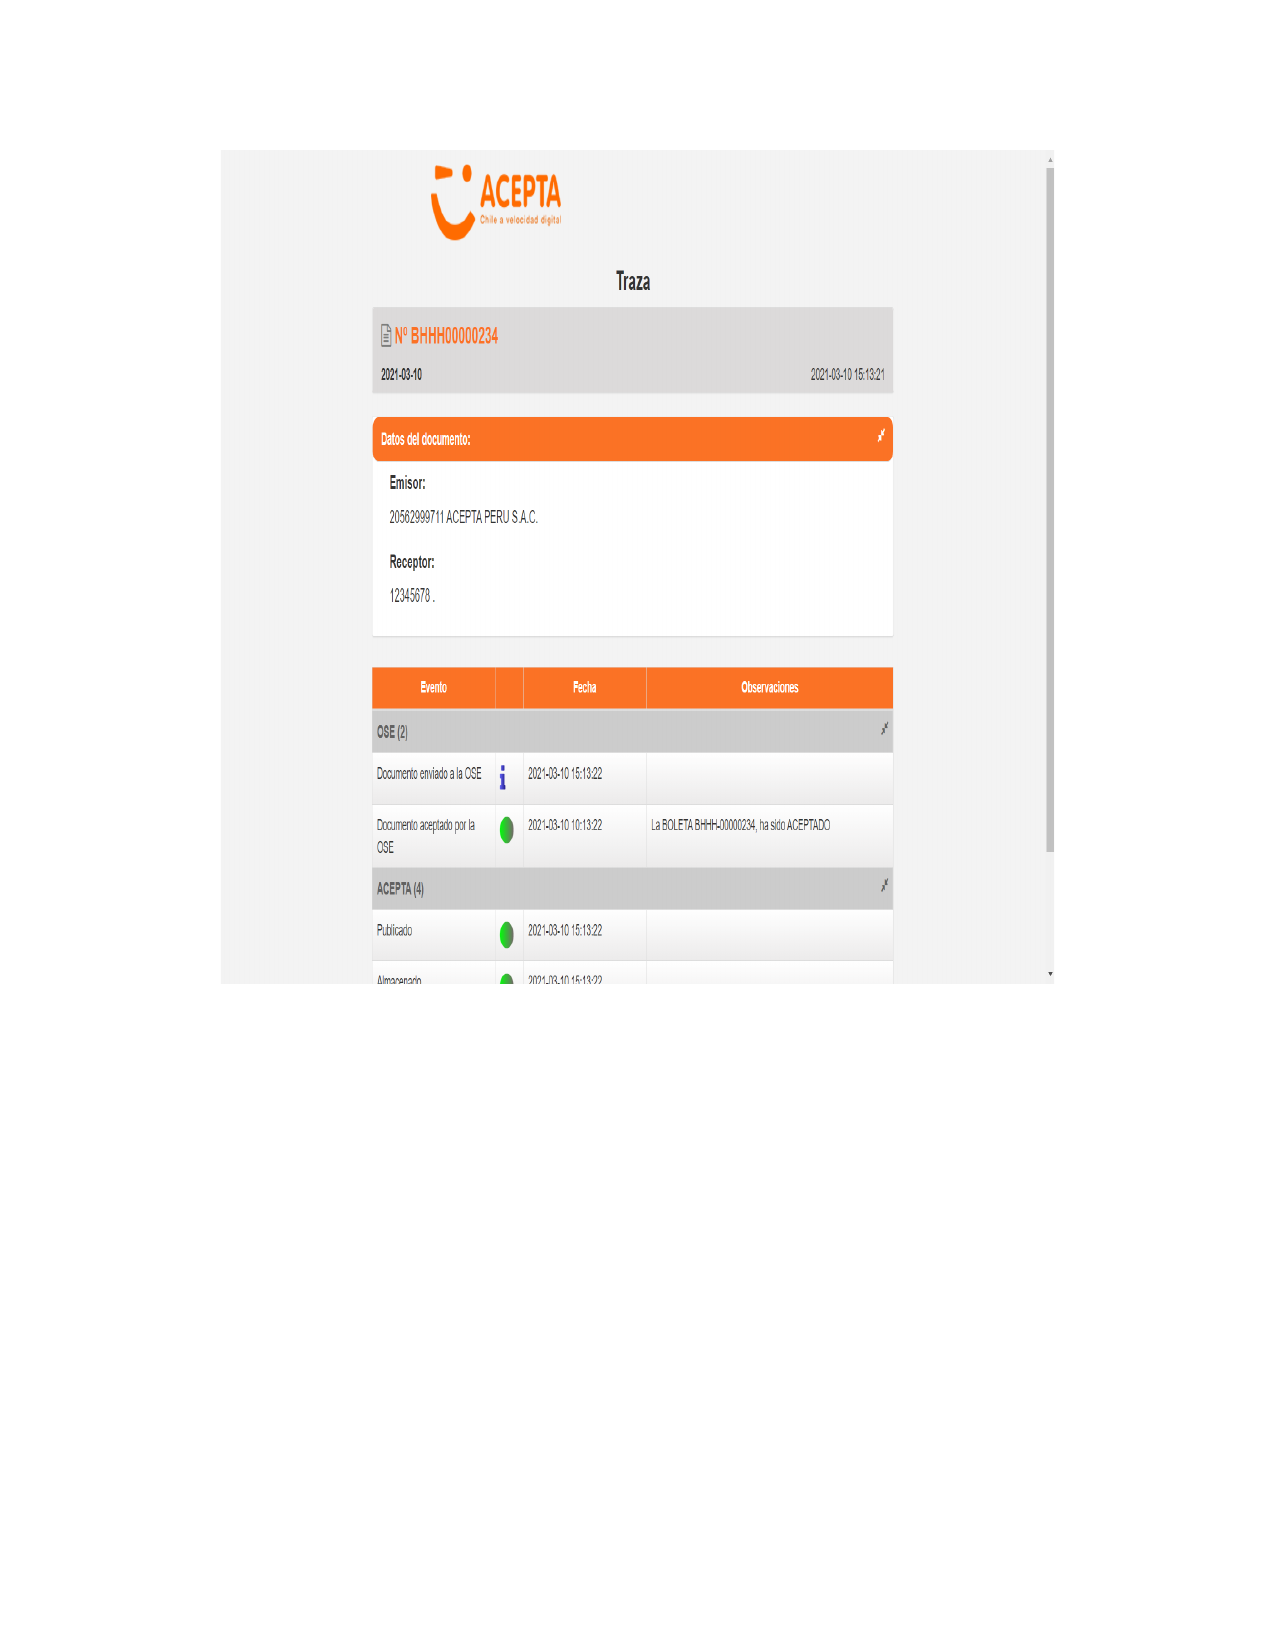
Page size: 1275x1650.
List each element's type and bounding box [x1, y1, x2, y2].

picture [220, 184, 1055, 1018]
